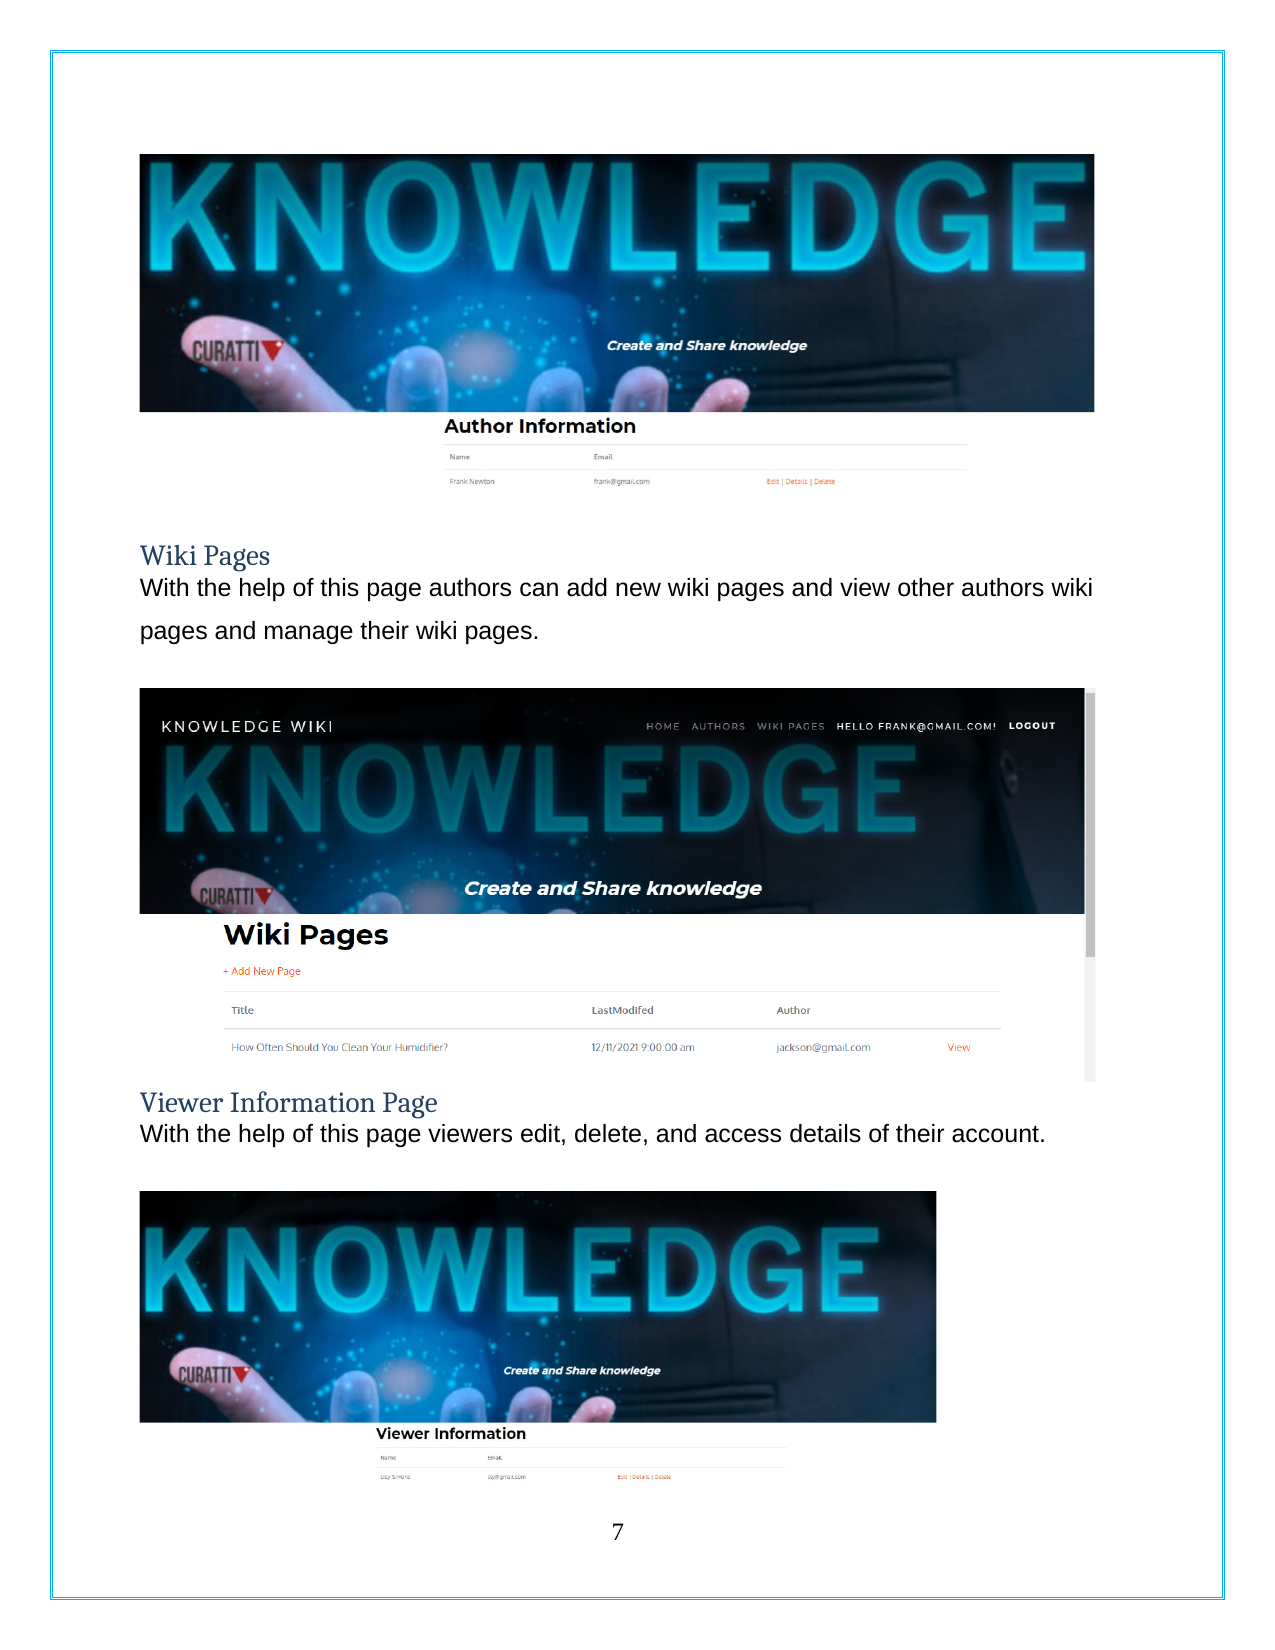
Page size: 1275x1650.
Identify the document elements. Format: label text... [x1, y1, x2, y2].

picture [139, 1191, 937, 1512]
picture [139, 154, 1095, 493]
text With the help of this page authors can add new wiki pages and view other authors wiki pages and manage their wiki pages. [139, 573, 1096, 645]
text With the help of this page viewers edit, delete, and access details of their account. [139, 1119, 1096, 1148]
subtitle Wiki Pages [139, 539, 1096, 573]
picture [139, 688, 1096, 1082]
subtitle Viewer Information Page [139, 1086, 1096, 1119]
